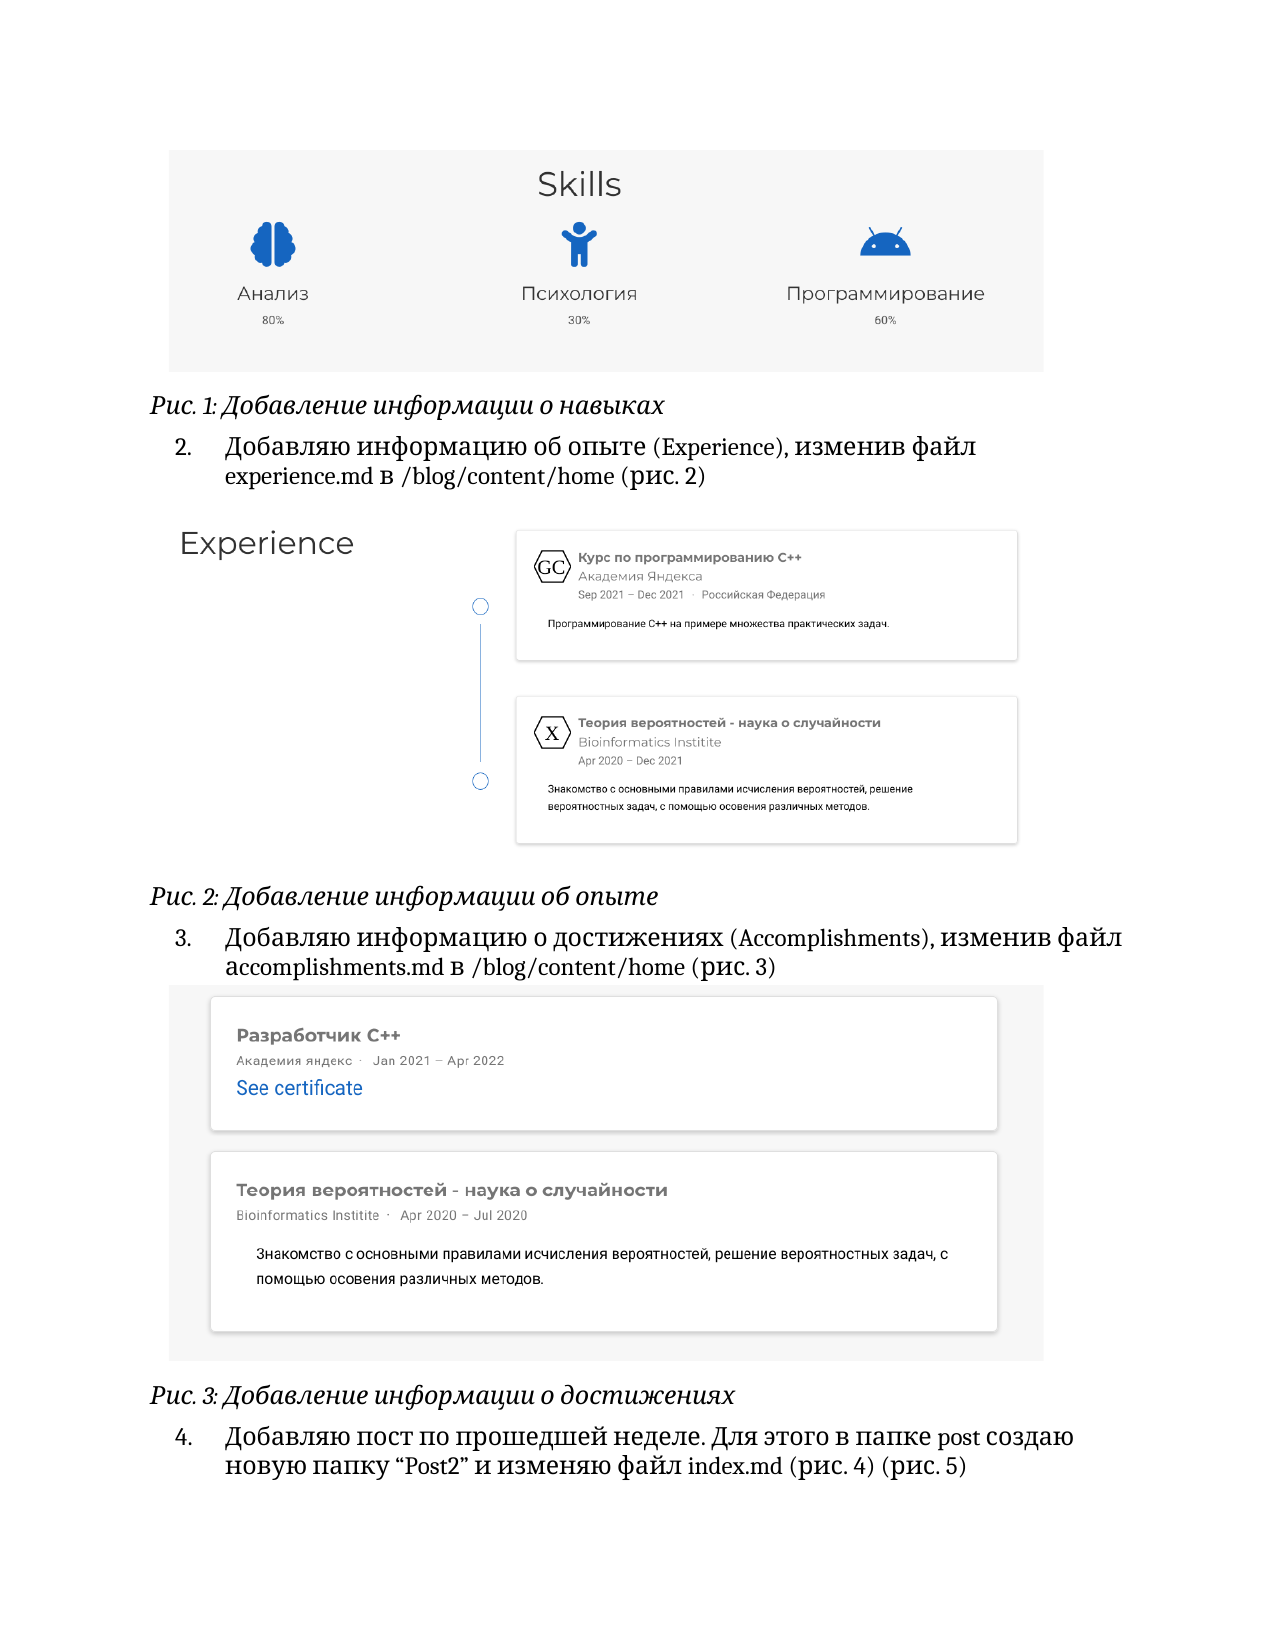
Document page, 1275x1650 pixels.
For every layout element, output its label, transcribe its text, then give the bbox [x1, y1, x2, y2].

text Рис. 3: Добавление информации о достижениях [150, 1382, 1125, 1411]
picture [168, 150, 1044, 372]
picture [168, 985, 1044, 1361]
picture [168, 494, 1044, 863]
list Добавляю информацию о достижениях (Accomplishments), изменив файл аccomplishments.md в /blog/content/home (рис. 3) [175, 924, 1125, 982]
text Рис. 2: Добавление информации об опыте [150, 883, 1125, 912]
list Добавляю пост по прошедшей неделе. Для этого в папке post создаю новую папку “Post2” и изменяю файл index.md (рис. 4) (рис. 5) [175, 1423, 1125, 1481]
text Рис. 1: Добавление информации о навыках [150, 392, 1125, 421]
list Добавляю информацию об опыте (Experience), изменив файл experience.md в /blog/content/home (рис. 2) [175, 433, 1125, 491]
